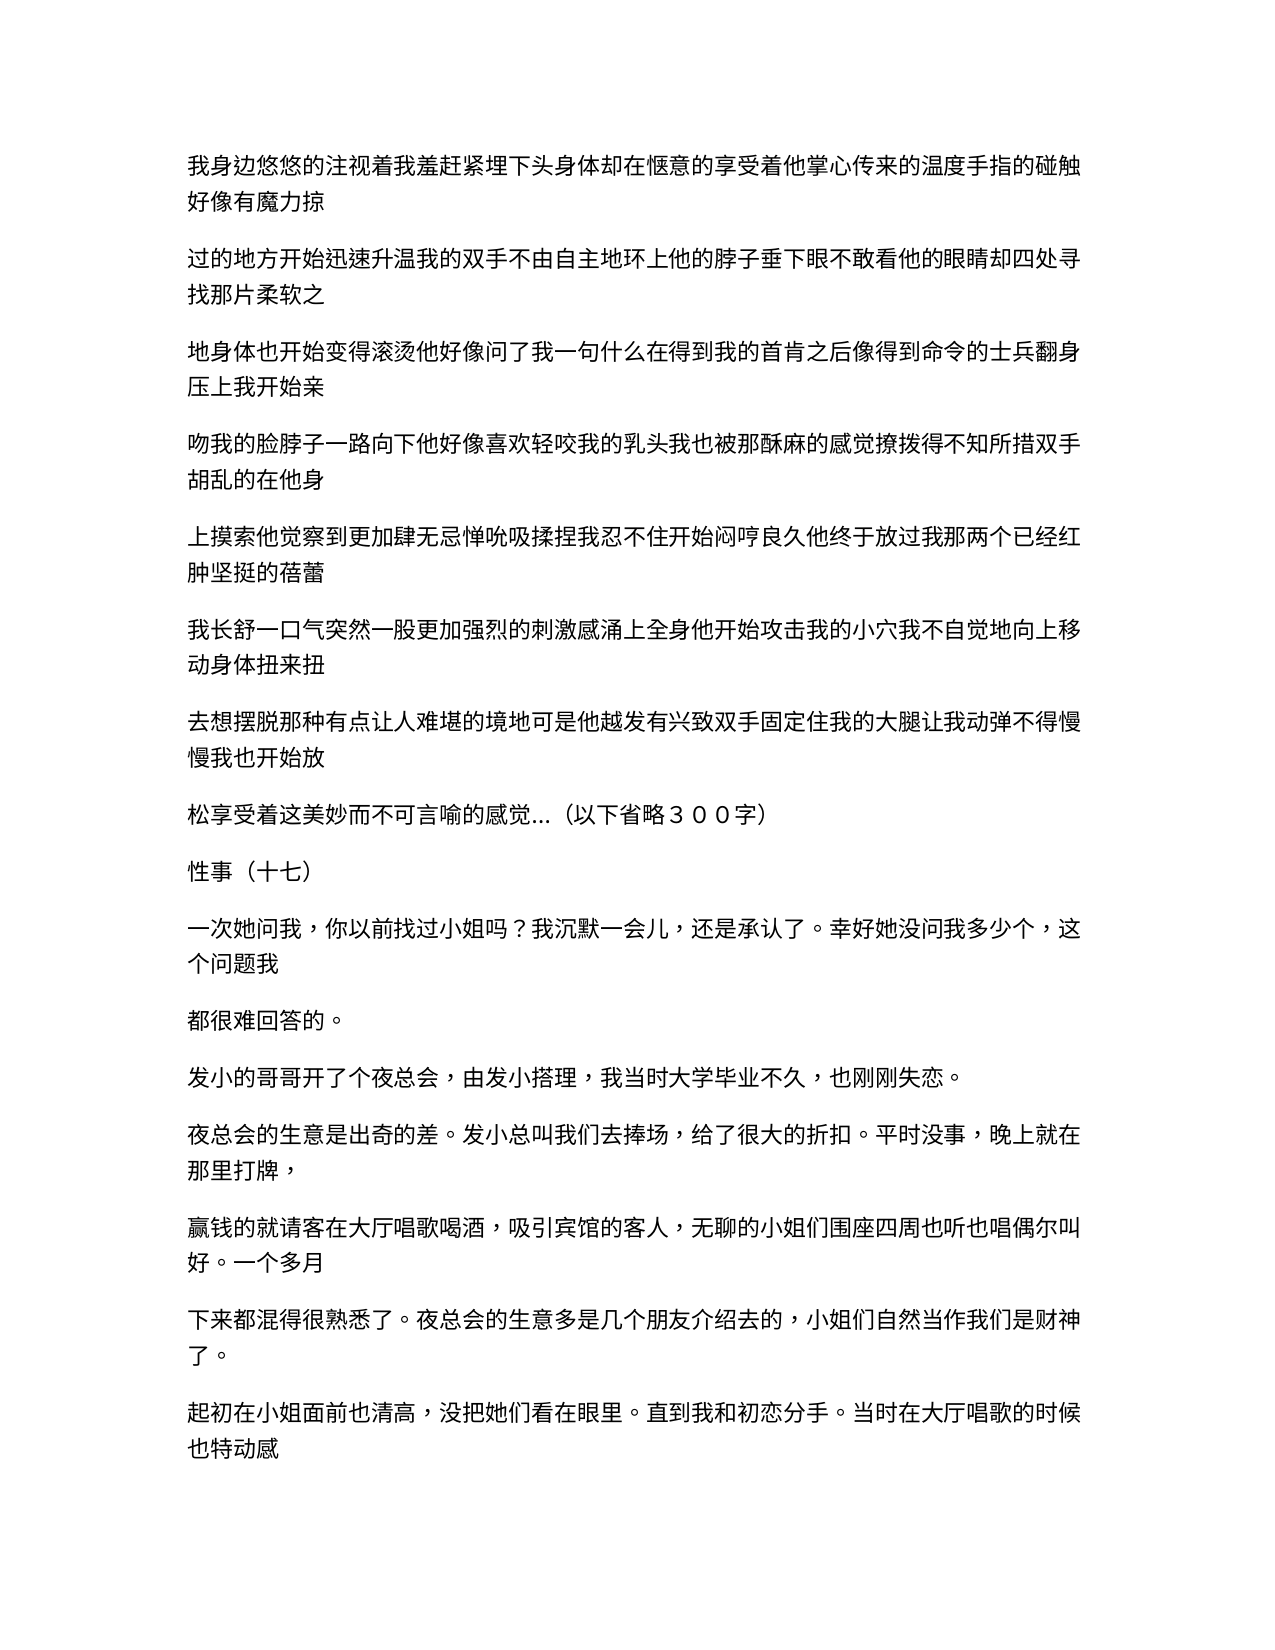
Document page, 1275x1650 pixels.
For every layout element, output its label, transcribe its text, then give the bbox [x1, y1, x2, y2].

text 松享受着这美妙而不可言喻的感觉…（以下省略３００字） [187, 799, 1087, 830]
text 我长舒一口气突然一股更加强烈的刺激感涌上全身他开始攻击我的小穴我不自觉地向上移动身体扭来扭 [187, 613, 1087, 681]
text 一次她问我，你以前找过小姐吗？我沉默一会儿，还是承认了。幸好她没问我多少个，这个问题我 [187, 912, 1087, 980]
text 过的地方开始迅速升温我的双手不由自主地环上他的脖子垂下眼不敢看他的眼睛却四处寻找那片柔软之 [187, 243, 1087, 310]
text 发小的哥哥开了个夜总会，由发小搭理，我当时大学毕业不久，也刚刚失恋。 [187, 1062, 1087, 1093]
text 去想摆脱那种有点让人难堪的境地可是他越发有兴致双手固定住我的大腿让我动弹不得慢慢我也开始放 [187, 706, 1087, 773]
text 赢钱的就请客在大厅唱歌喝酒，吸引宾馆的客人，无聊的小姐们围座四周也听也唱偶尔叫好。一个多月 [187, 1211, 1087, 1279]
text 起初在小姐面前也清高，没把她们看在眼里。直到我和初恋分手。当时在大厅唱歌的时候也特动感 [187, 1397, 1087, 1464]
text 性事（十七） [187, 856, 1087, 887]
text 上摸索他觉察到更加肆无忌惮吮吸揉捏我忍不住开始闷哼良久他终于放过我那两个已经红肿坚挺的蓓蕾 [187, 521, 1087, 588]
text 都很难回答的。 [187, 1005, 1087, 1036]
text 我身边悠悠的注视着我羞赶紧埋下头身体却在惬意的享受着他掌心传来的温度手指的碰触好像有魔力掠 [187, 150, 1087, 217]
text 地身体也开始变得滚烫他好像问了我一句什么在得到我的首肯之后像得到命令的士兵翻身压上我开始亲 [187, 335, 1087, 403]
text 吻我的脸脖子一路向下他好像喜欢轻咬我的乳头我也被那酥麻的感觉撩拨得不知所措双手胡乱的在他身 [187, 428, 1087, 495]
text 夜总会的生意是出奇的差。发小总叫我们去捧场，给了很大的折扣。平时没事，晚上就在那里打牌， [187, 1119, 1087, 1186]
text 下来都混得很熟悉了。夜总会的生意多是几个朋友介绍去的，小姐们自然当作我们是财神了。 [187, 1304, 1087, 1371]
